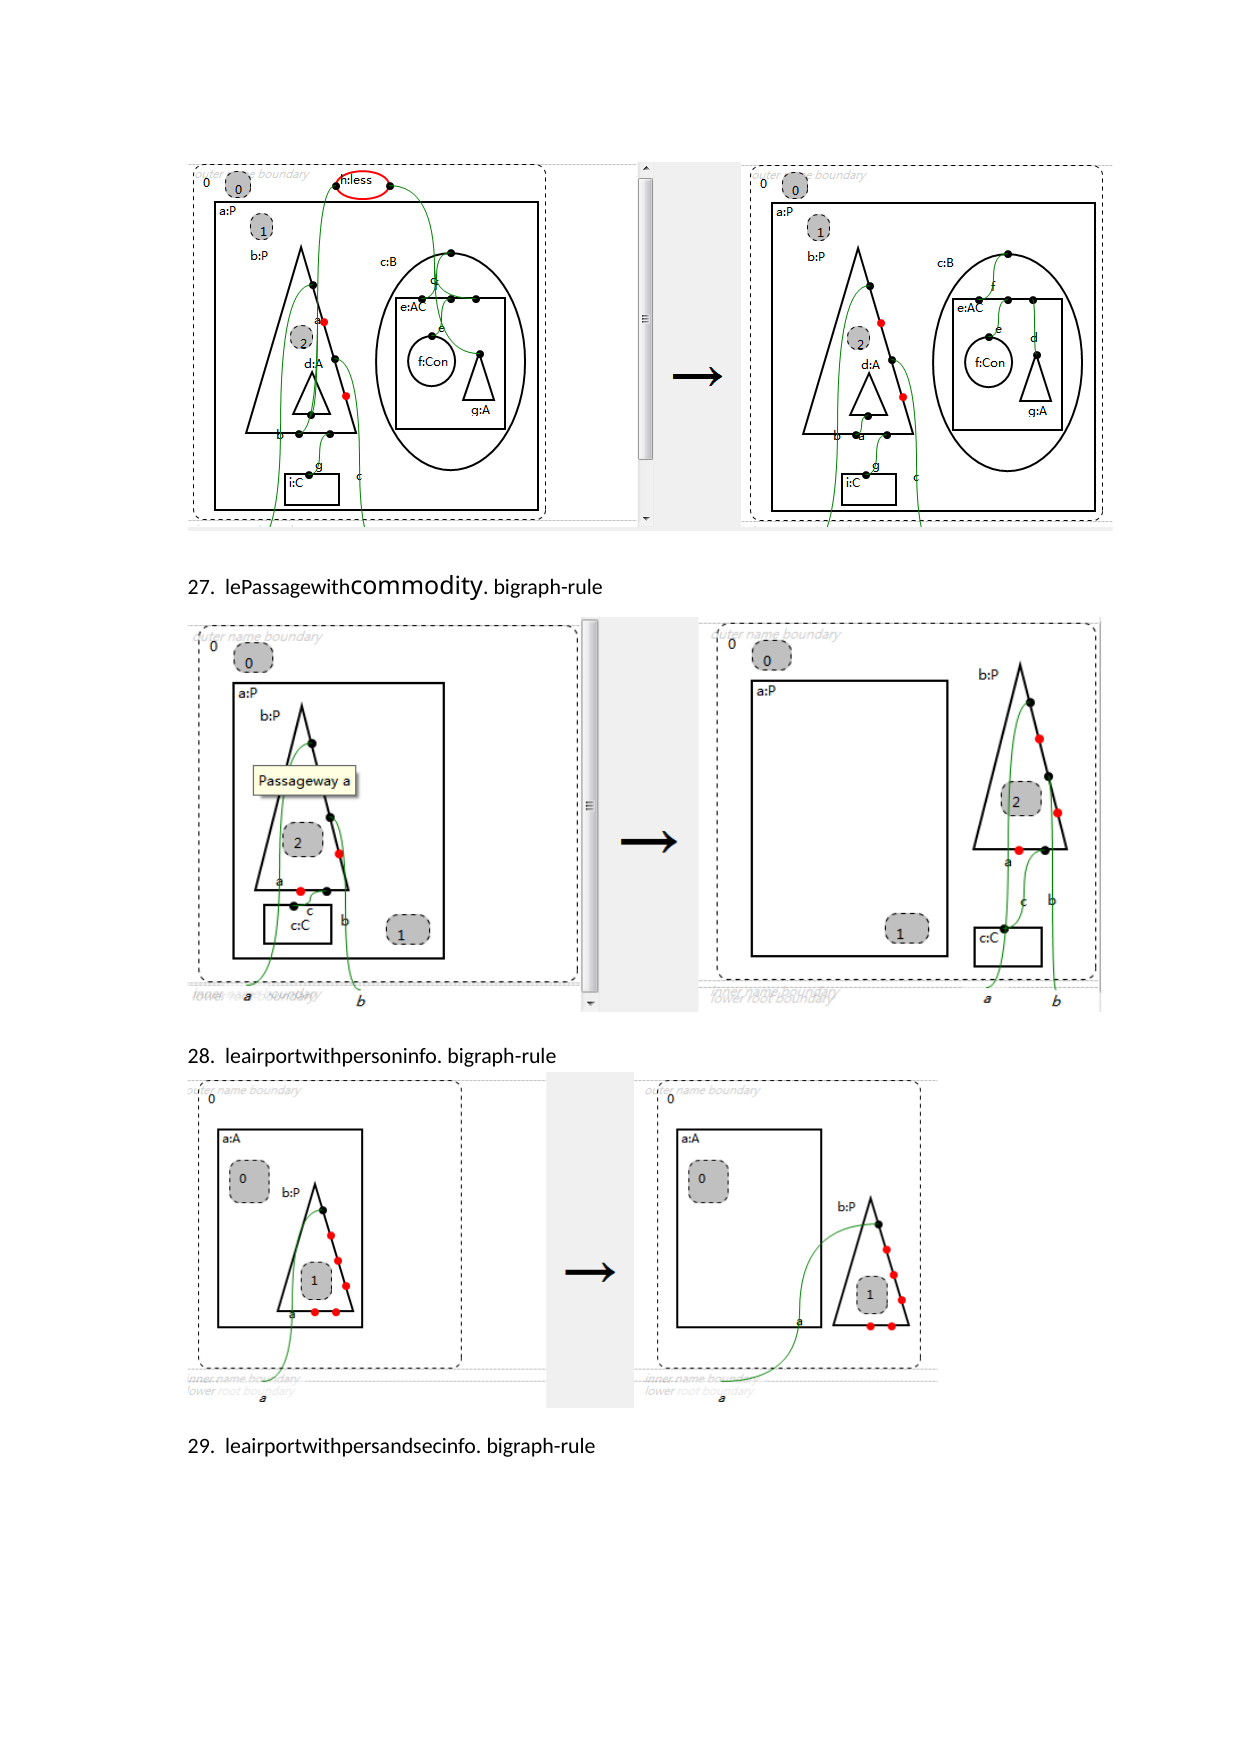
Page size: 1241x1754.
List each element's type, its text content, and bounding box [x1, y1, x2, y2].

picture [187, 1072, 938, 1408]
list leairportwithpersandsecinfo. bigraph-rule [187, 1429, 1053, 1462]
picture [187, 162, 1113, 531]
list leairportwithpersoninfo. bigraph-rule [187, 1039, 1053, 1072]
picture [187, 617, 1102, 1012]
list lePassagewithcommodity. bigraph-rule [187, 552, 1053, 617]
